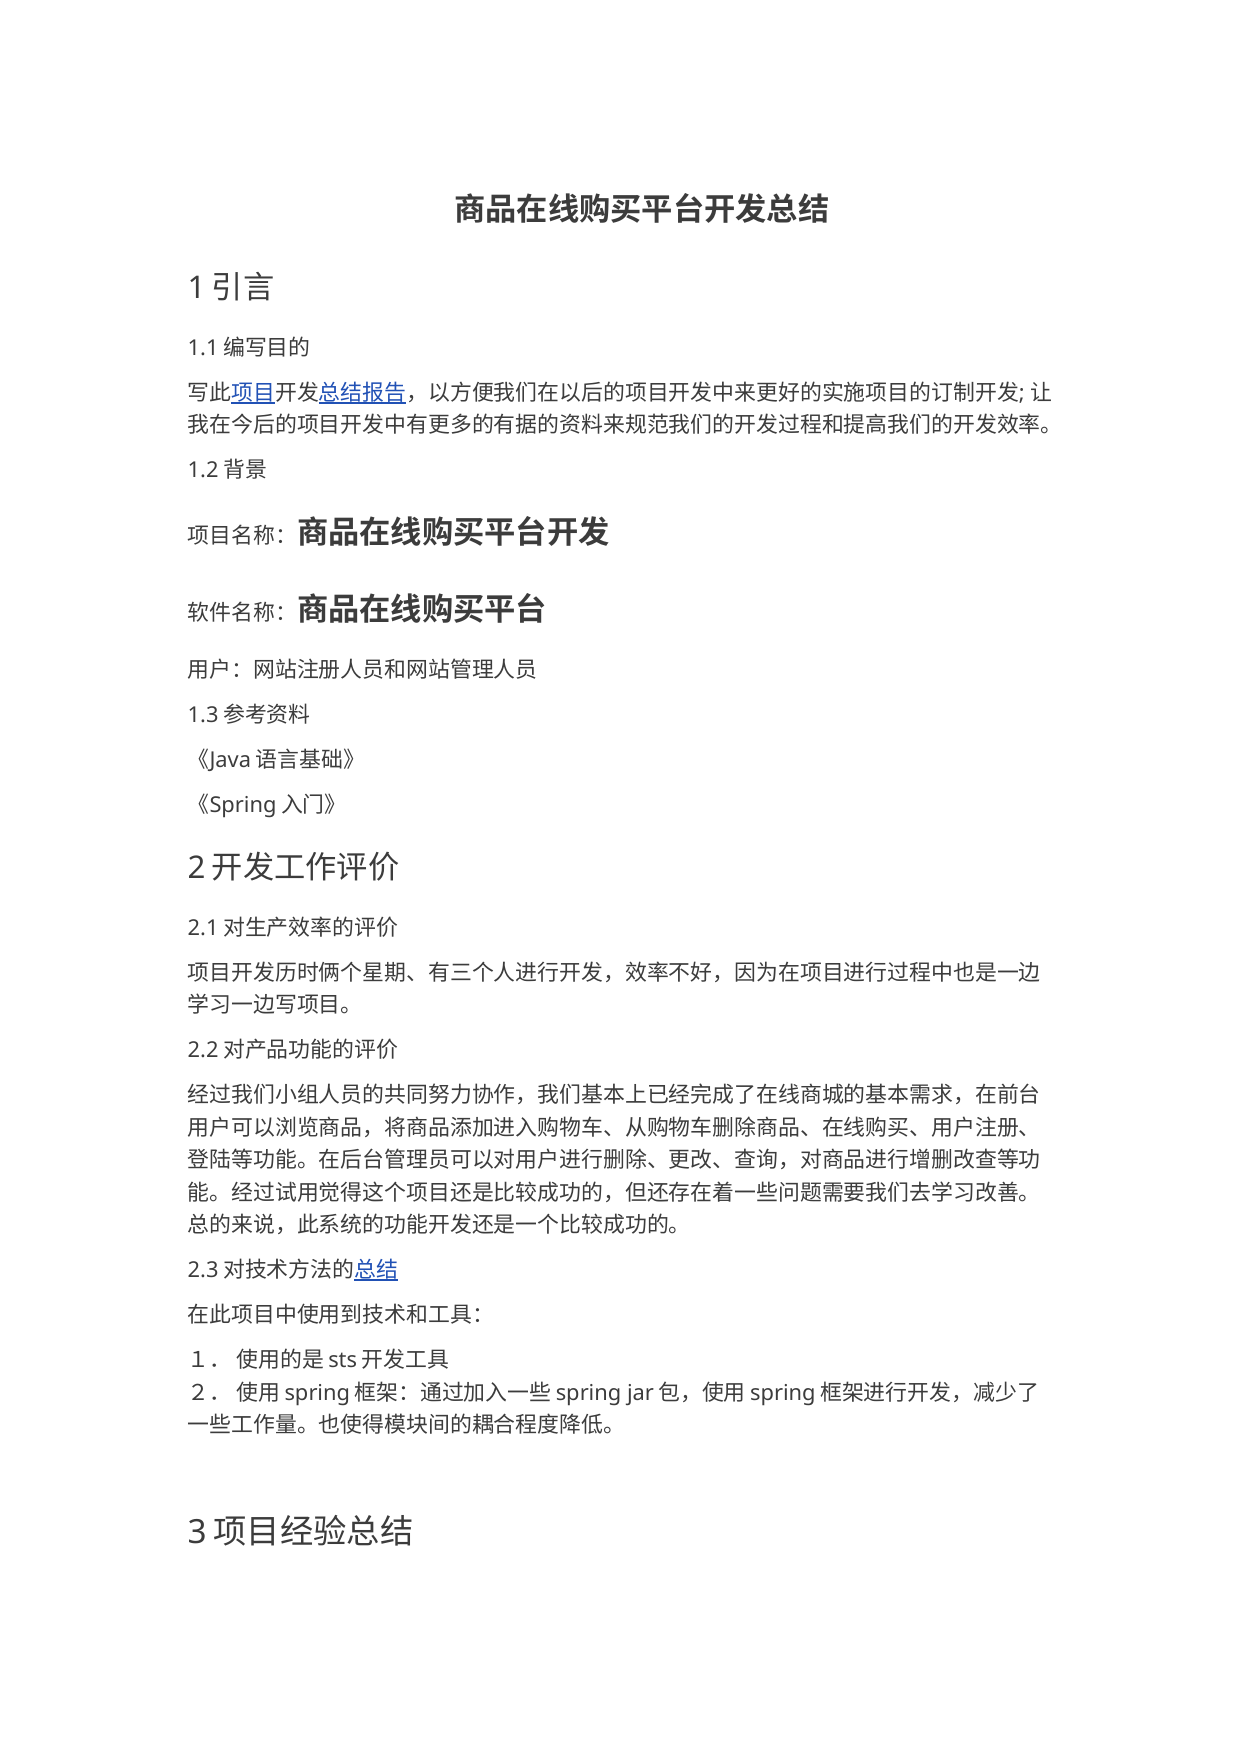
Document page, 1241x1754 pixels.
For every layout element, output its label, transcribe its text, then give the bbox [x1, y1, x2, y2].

text 项目名称：商品在线购买平台开发 [187, 497, 1053, 562]
text 在此项目中使用到技术和工具： [187, 1297, 1053, 1329]
text 1引言 [187, 252, 1053, 317]
text 3项目经验总结 [187, 1497, 1053, 1562]
text 1.2背景 [187, 452, 1053, 484]
text 写此项目开发总结报告，以方便我们在以后的项目开发中来更好的实施项目的订制开发; 让我在今后的项目开发中有更多的有据的资料来规范我们的开发过程和提高我们的开发效率。 [187, 374, 1053, 439]
text 2.2对产品功能的评价 [187, 1032, 1053, 1064]
text 用户：网站注册人员和网站管理人员 [187, 652, 1053, 684]
list 使用的是sts开发工具 [187, 1342, 1053, 1374]
text 2.3对技术方法的总结 [187, 1252, 1053, 1284]
text 2开发工作评价 [187, 832, 1053, 897]
text 经过我们小组人员的共同努力协作，我们基本上已经完成了在线商城的基本需求，在前台用户可以浏览商品，将商品添加进入购物车、从购物车删除商品、在线购买、用户注册、登陆等功能。在后台管理员可以对用户进行删除、更改、查询，对商品进行增删改查等功能。经过试用觉得这个项目还是比较成功的，但还存在着一些问题需要我们去学习改善。总的来说，此系统的功能开发还是一个比较成功的。 [187, 1077, 1053, 1239]
text 1.1编写目的 [187, 329, 1053, 362]
text 1.3参考资料 [187, 697, 1053, 729]
text 软件名称：商品在线购买平台 [187, 574, 1053, 639]
text 商品在线购买平台开发总结 [187, 174, 1053, 239]
text 《Java语言基础》 [187, 742, 1053, 774]
list 使用spring框架：通过加入一些spring jar包，使用spring框架进行开发，减少了一些工作量。也使得模块间的耦合程度降低。 [187, 1374, 1053, 1439]
text 项目开发历时俩个星期、有三个人进行开发，效率不好，因为在项目进行过程中也是一边学习一边写项目。 [187, 954, 1053, 1019]
text 《Spring入门》 [187, 787, 1053, 819]
text 2.1对生产效率的评价 [187, 909, 1053, 942]
